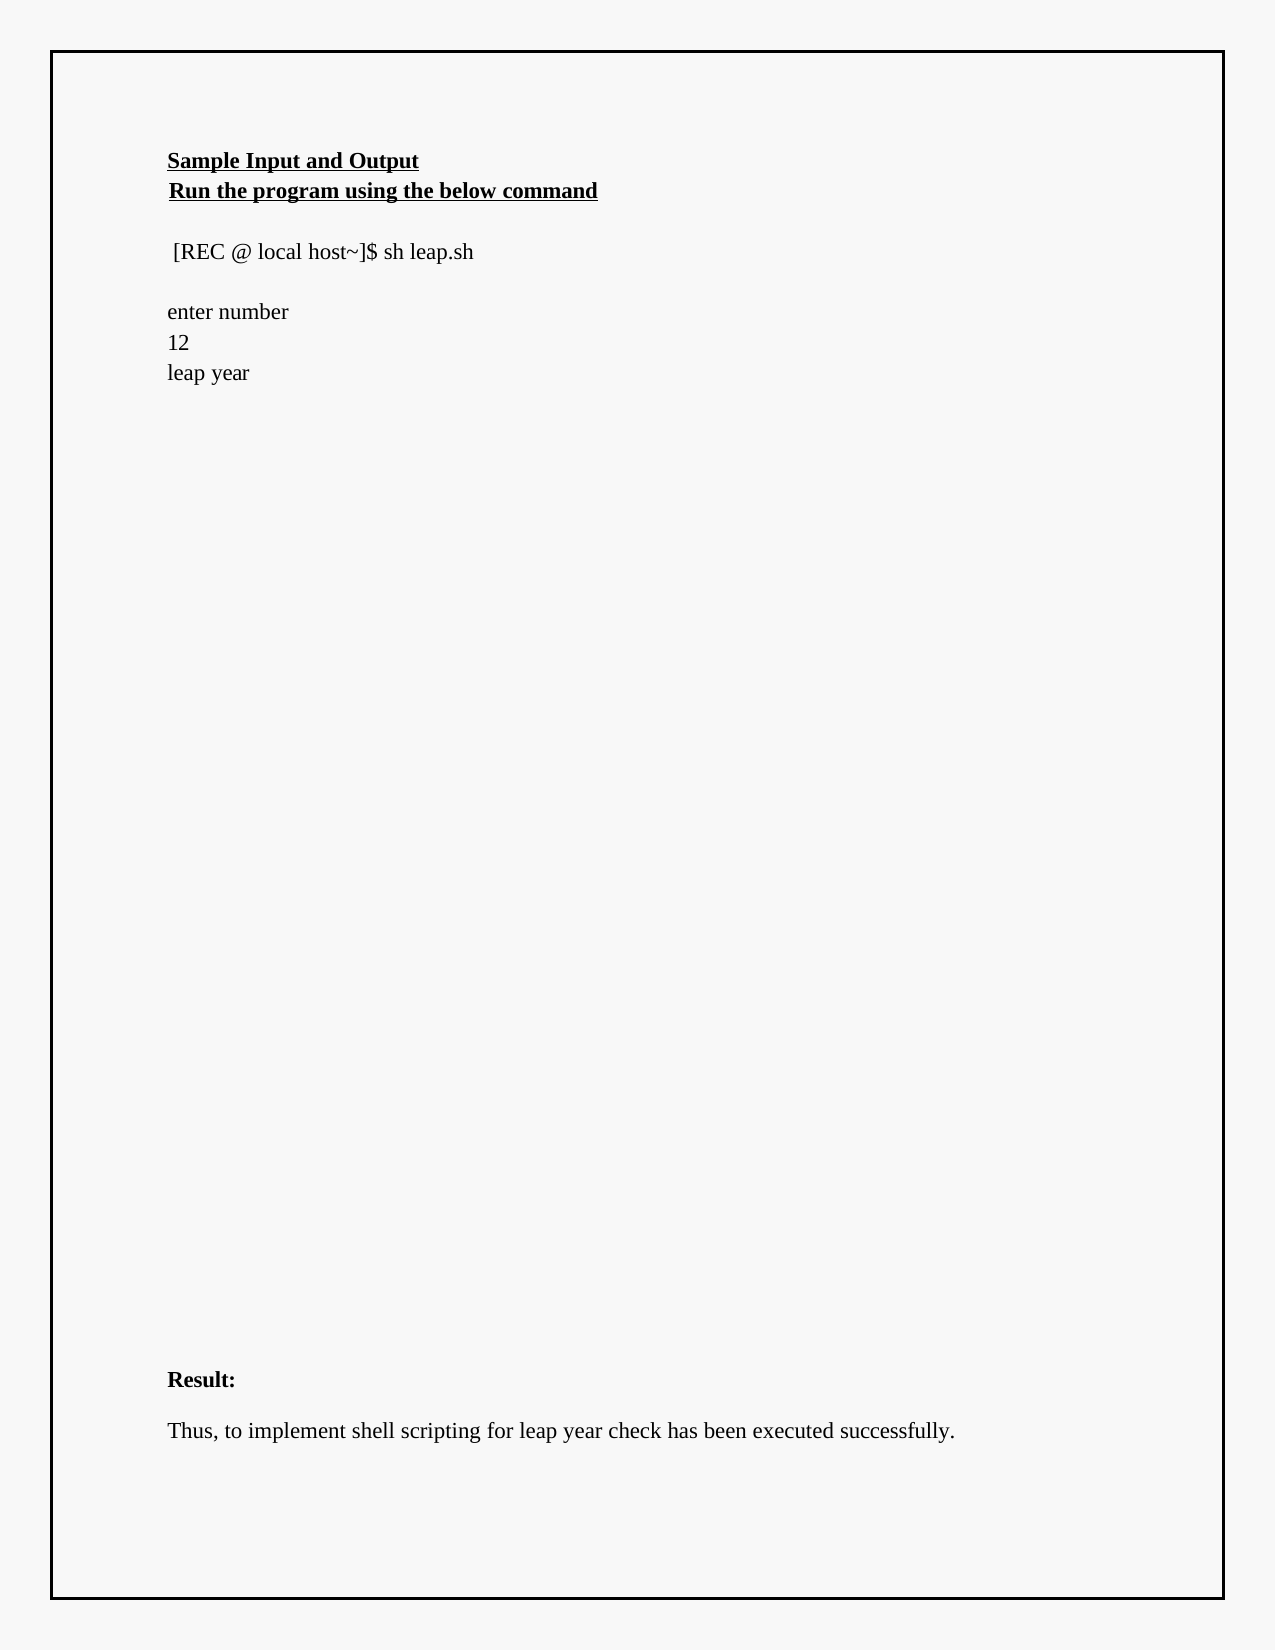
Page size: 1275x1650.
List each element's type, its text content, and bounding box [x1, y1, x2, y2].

text 12 [167, 329, 1162, 355]
subtitle Sample Input and Output [167, 147, 1162, 173]
text [REC @ local host~]$ sh leap.sh enter number [167, 204, 488, 324]
text Run the program using the below command [168, 177, 1162, 203]
subtitle Result: [167, 1366, 1162, 1392]
text leap year [167, 359, 1162, 386]
text Thus, to implement shell scripting for leap year check has been executed successfully. [167, 1418, 1162, 1444]
